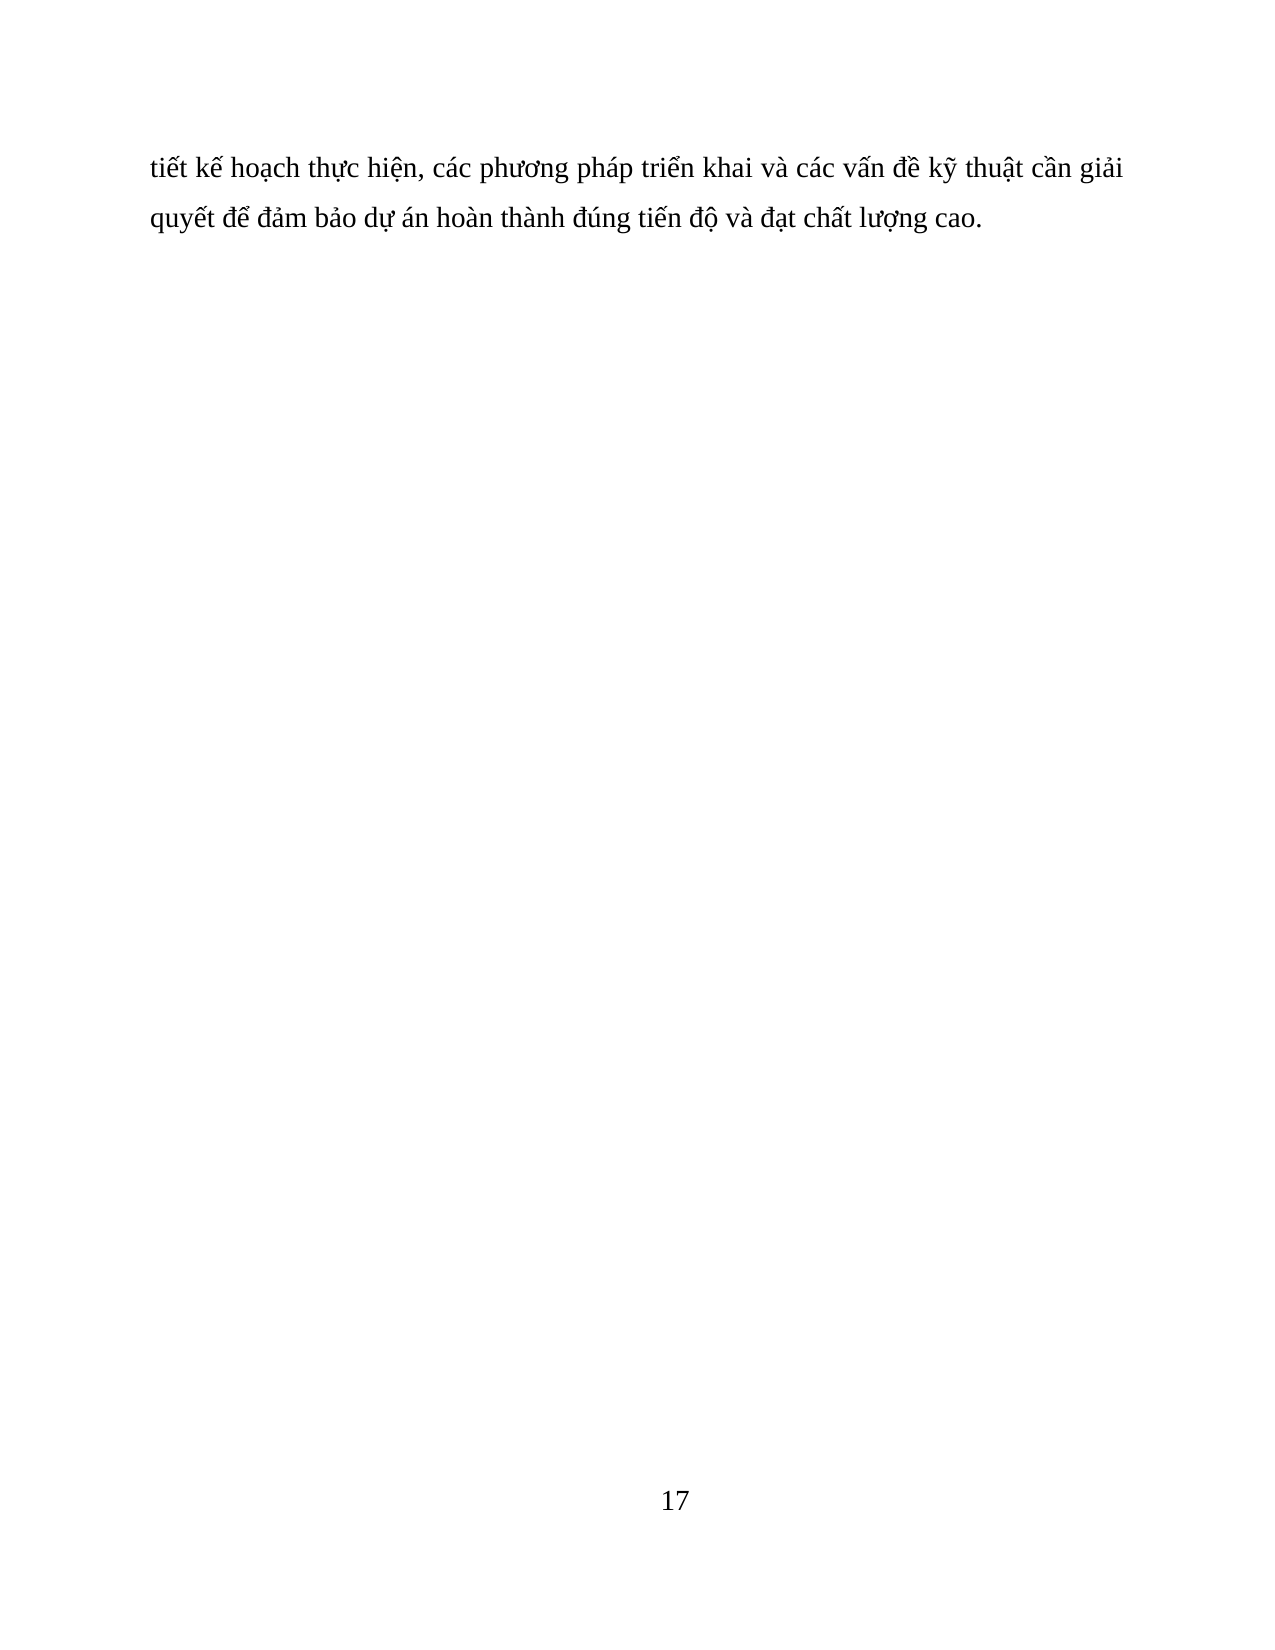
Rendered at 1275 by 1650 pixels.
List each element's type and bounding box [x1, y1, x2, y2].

text [150, 150, 1125, 234]
